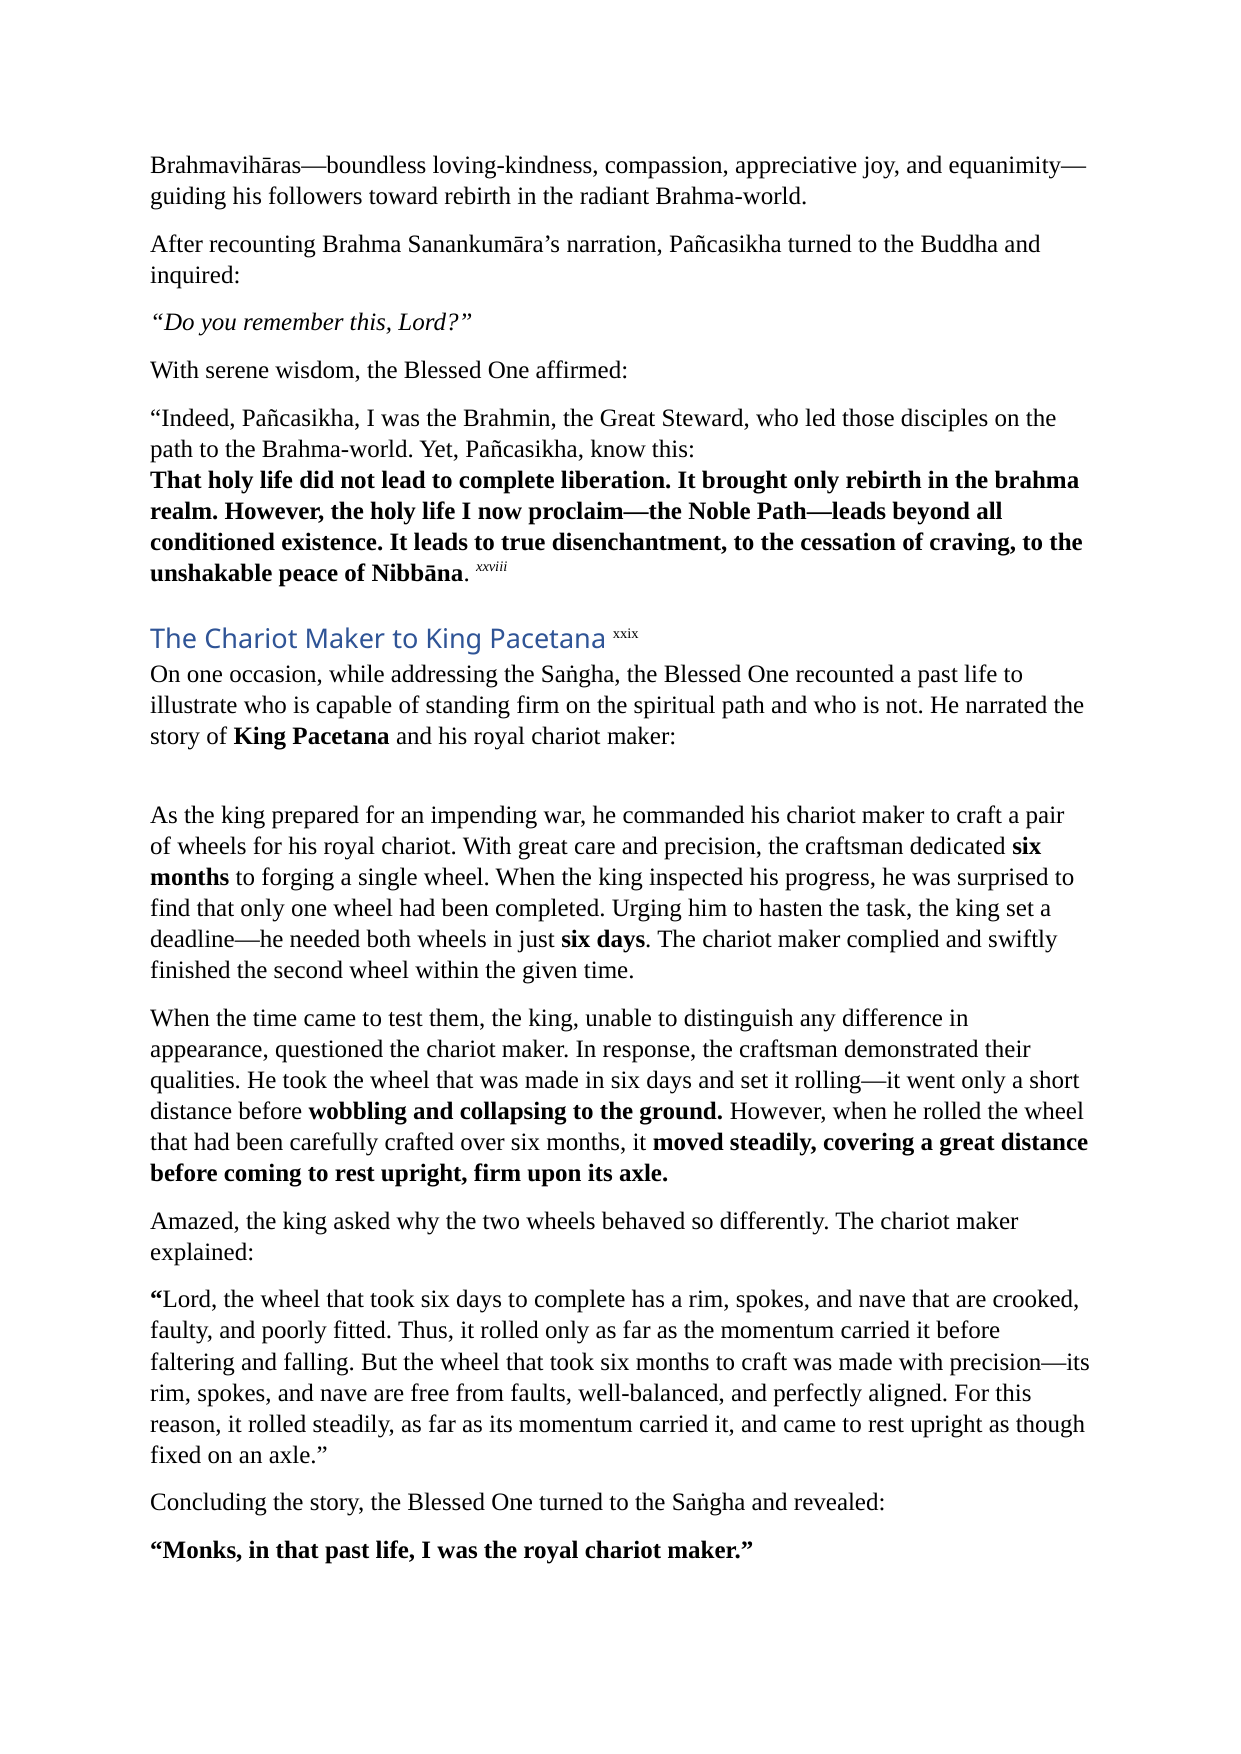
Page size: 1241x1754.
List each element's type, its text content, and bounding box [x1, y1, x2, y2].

text Amazed, the king asked why the two wheels behaved so differently. The chariot maker explained: [150, 1206, 1090, 1266]
text On one occasion, while addressing the Saṅgha, the Blessed One recounted a past life to illustrate who is capable of standing firm on the spiritual path and who is not. He narrated the story of King Pacetana and his royal chariot maker: [150, 659, 1090, 750]
text When the time came to test them, the king, unable to distinguish any difference in appearance, questioned the chariot maker. In response, the craftsman demonstrated their qualities. He took the wheel that was made in six days and set it rolling—it went only a short distance before wobbling and collapsing to the ground. However, when he rolled the wheel that had been carefully crafted over six months, it moved steadily, covering a great distance before coming to rest upright, firm upon its axle. [150, 1003, 1090, 1187]
text Concluding the story, the Blessed One turned to the Saṅgha and revealed: [150, 1487, 1090, 1516]
text “Do you remember this, Lord?” [150, 307, 1090, 336]
text The Chariot Maker to King Pacetana [150, 619, 1090, 656]
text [150, 150, 1090, 210]
text “Indeed, Pañcasikha, I was the Brahmin, the Great Steward, who led those disciples on the path to the Brahma-world. Yet, Pañcasikha, know this: [150, 403, 1090, 463]
text After recounting Brahma Sanankumāra’s narration, Pañcasikha turned to the Buddha and inquired: [150, 229, 1090, 288]
text “Lord, the wheel that took six days to complete has a rim, spokes, and nave that are crooked, faulty, and poorly fitted. Thus, it rolled only as far as the momentum carried it before faltering and falling. But the wheel that took six months to craft was made with precision—its rim, spokes, and nave are free from faults, well-balanced, and perfectly aligned. For this reason, it rolled steadily, as far as its momentum carried it, and came to rest upright as though fixed on an axle.” [150, 1284, 1090, 1468]
text That holy life did not lead to complete liberation. It brought only rebirth in the brahma realm. However, the holy life I now proclaim—the Noble Path—leads beyond all conditioned existence. It leads to true disenchantment, to the cessation of craving, to the unshakable peace of Nibbāna. [150, 465, 1090, 587]
text As the king prepared for an impending war, he commanded his chariot maker to craft a pair of wheels for his royal chariot. With great care and precision, the craftsman dedicated six months to forging a single wheel. When the king inspected his progress, he was surprised to find that only one wheel had been completed. Urging him to hasten the task, the king set a deadline—he needed both wheels in just six days. The chariot maker complied and swiftly finished the second wheel within the given time. [150, 800, 1090, 984]
text With serene wisdom, the Blessed One affirmed: [150, 355, 1090, 384]
text “Monks, in that past life, I was the royal chariot maker.” [150, 1535, 1090, 1564]
